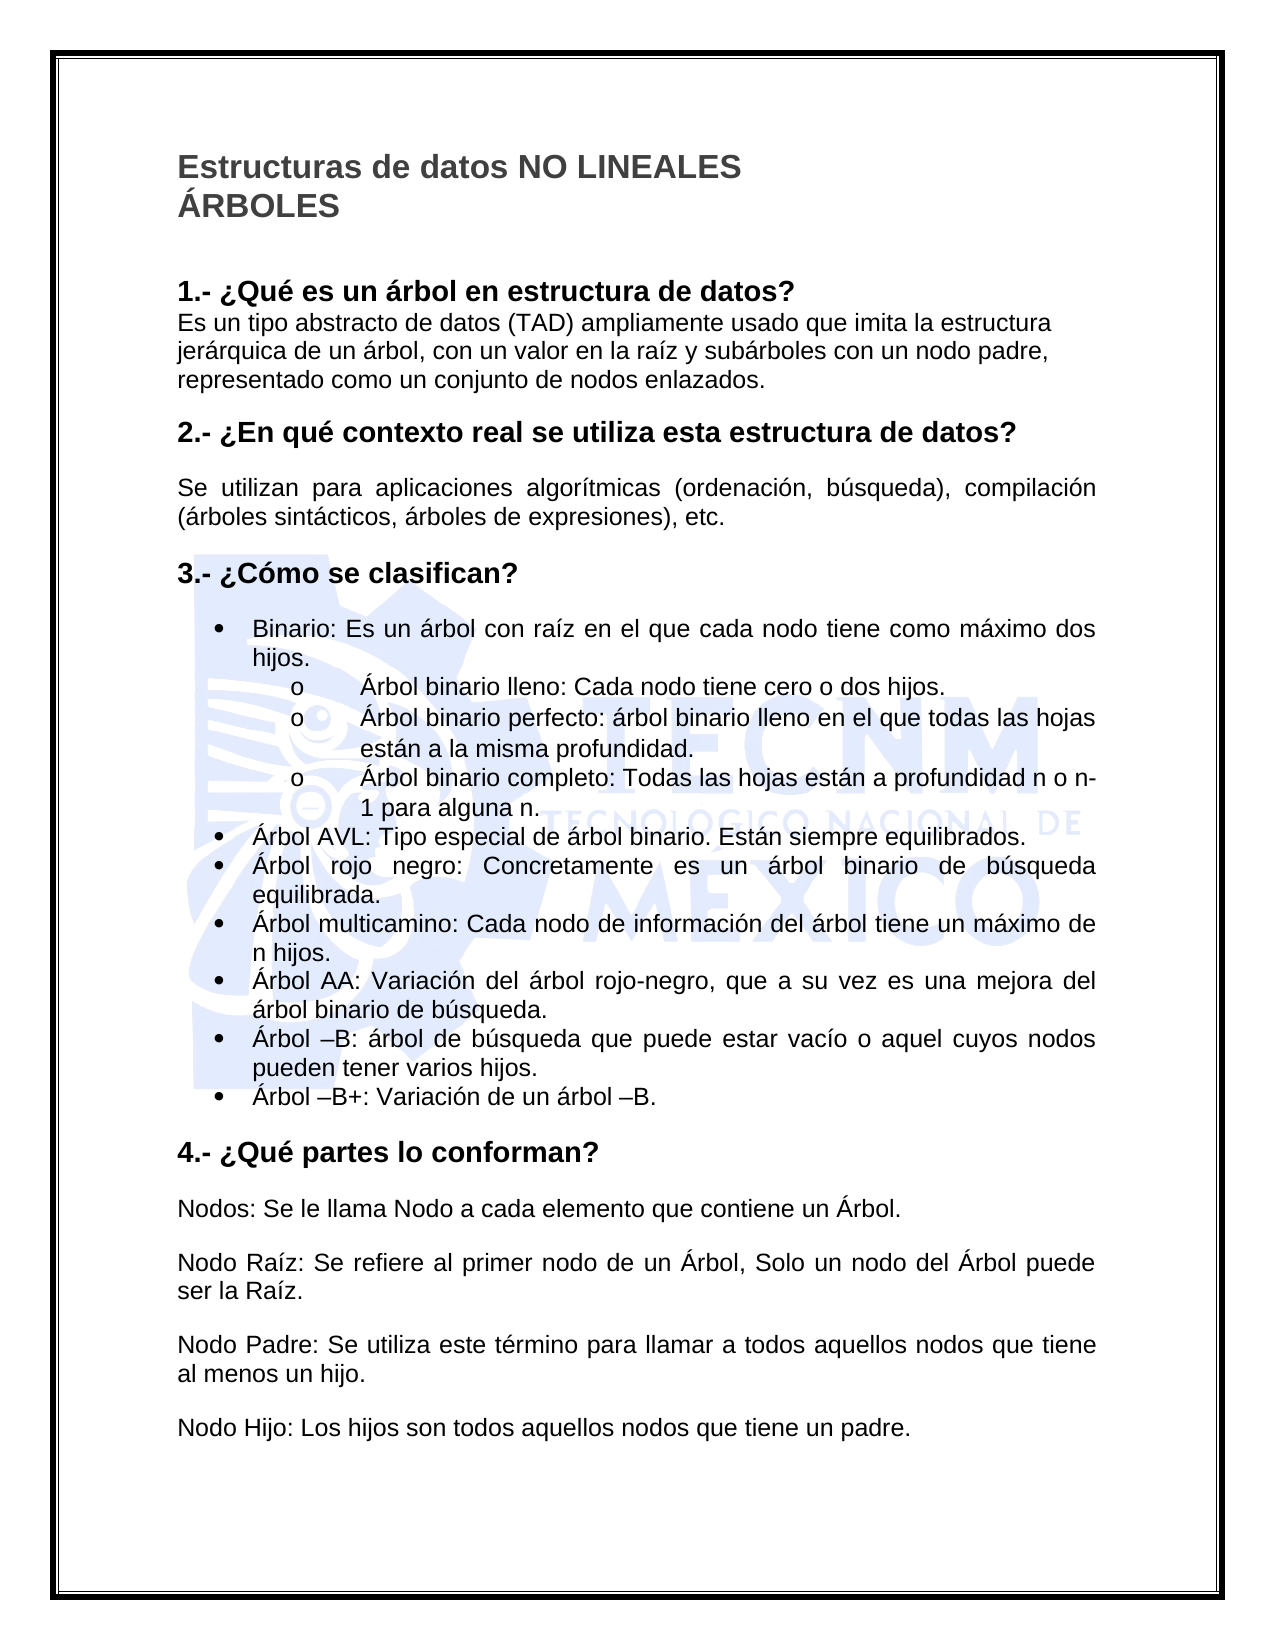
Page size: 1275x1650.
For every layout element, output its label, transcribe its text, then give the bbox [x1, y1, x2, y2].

text Estructuras de datos NO LINEALES ÁRBOLES [177, 148, 1098, 224]
list Árbol AA: Variación del árbol rojo-negro, que a su vez es una mejora del árbol binario de búsqueda. [214, 966, 1098, 1024]
text Nodos: Se le llama Nodo a cada elemento que contiene un Árbol. [177, 1194, 1098, 1223]
text Nodo Padre: Se utiliza este término para llamar a todos aquellos nodos que tiene al menos un hijo. [177, 1330, 1098, 1388]
text 1.- ¿Qué es un árbol en estructura de datos? [177, 274, 1098, 308]
list Árbol binario perfecto: árbol binario lleno en el que todas las hojas están a la misma profundidad. [289, 703, 1098, 762]
text 2.- ¿En qué contexto real se utiliza esta estructura de datos? [177, 415, 1098, 448]
text Se utilizan para aplicaciones algorítmicas (ordenación, búsqueda), compilación (árboles sintácticos, árboles de expresiones), etc. [177, 473, 1098, 531]
list Árbol binario completo: Todas las hojas están a profundidad n o n-1 para alguna n. [289, 762, 1098, 822]
list Árbol rojo negro: Concretamente es un árbol binario de búsqueda equilibrada. [214, 851, 1098, 909]
list Árbol –B: árbol de búsqueda que puede estar vacío o aquel cuyos nodos pueden tener varios hijos. [214, 1024, 1098, 1081]
list Binario: Es un árbol con raíz en el que cada nodo tiene como máximo dos hijos. [214, 614, 1098, 672]
list Árbol binario lleno: Cada nodo tiene cero o dos hijos. [289, 672, 1098, 703]
list Árbol AVL: Tipo especial de árbol binario. Están siempre equilibrados. [214, 822, 1098, 851]
list Árbol multicamino: Cada nodo de información del árbol tiene un máximo de n hijos. [214, 909, 1098, 966]
text Es un tipo abstracto de datos (TAD) ampliamente usado que imita la estructura jerárquica de un árbol, con un valor en la raíz y subárboles con un nodo padre, representado como un conjunto de nodos enlazados. [177, 308, 1098, 394]
list Árbol –B+: Variación de un árbol –B. [214, 1081, 1098, 1110]
text 4.- ¿Qué partes lo conforman? [177, 1135, 1098, 1169]
text Nodo Hijo: Los hijos son todos aquellos nodos que tiene un padre. [177, 1413, 1098, 1441]
text Nodo Raíz: Se refiere al primer nodo de un Árbol, Solo un nodo del Árbol puede ser la Raíz. [177, 1248, 1098, 1305]
text 3.- ¿Cómo se clasifican? [177, 556, 1098, 589]
